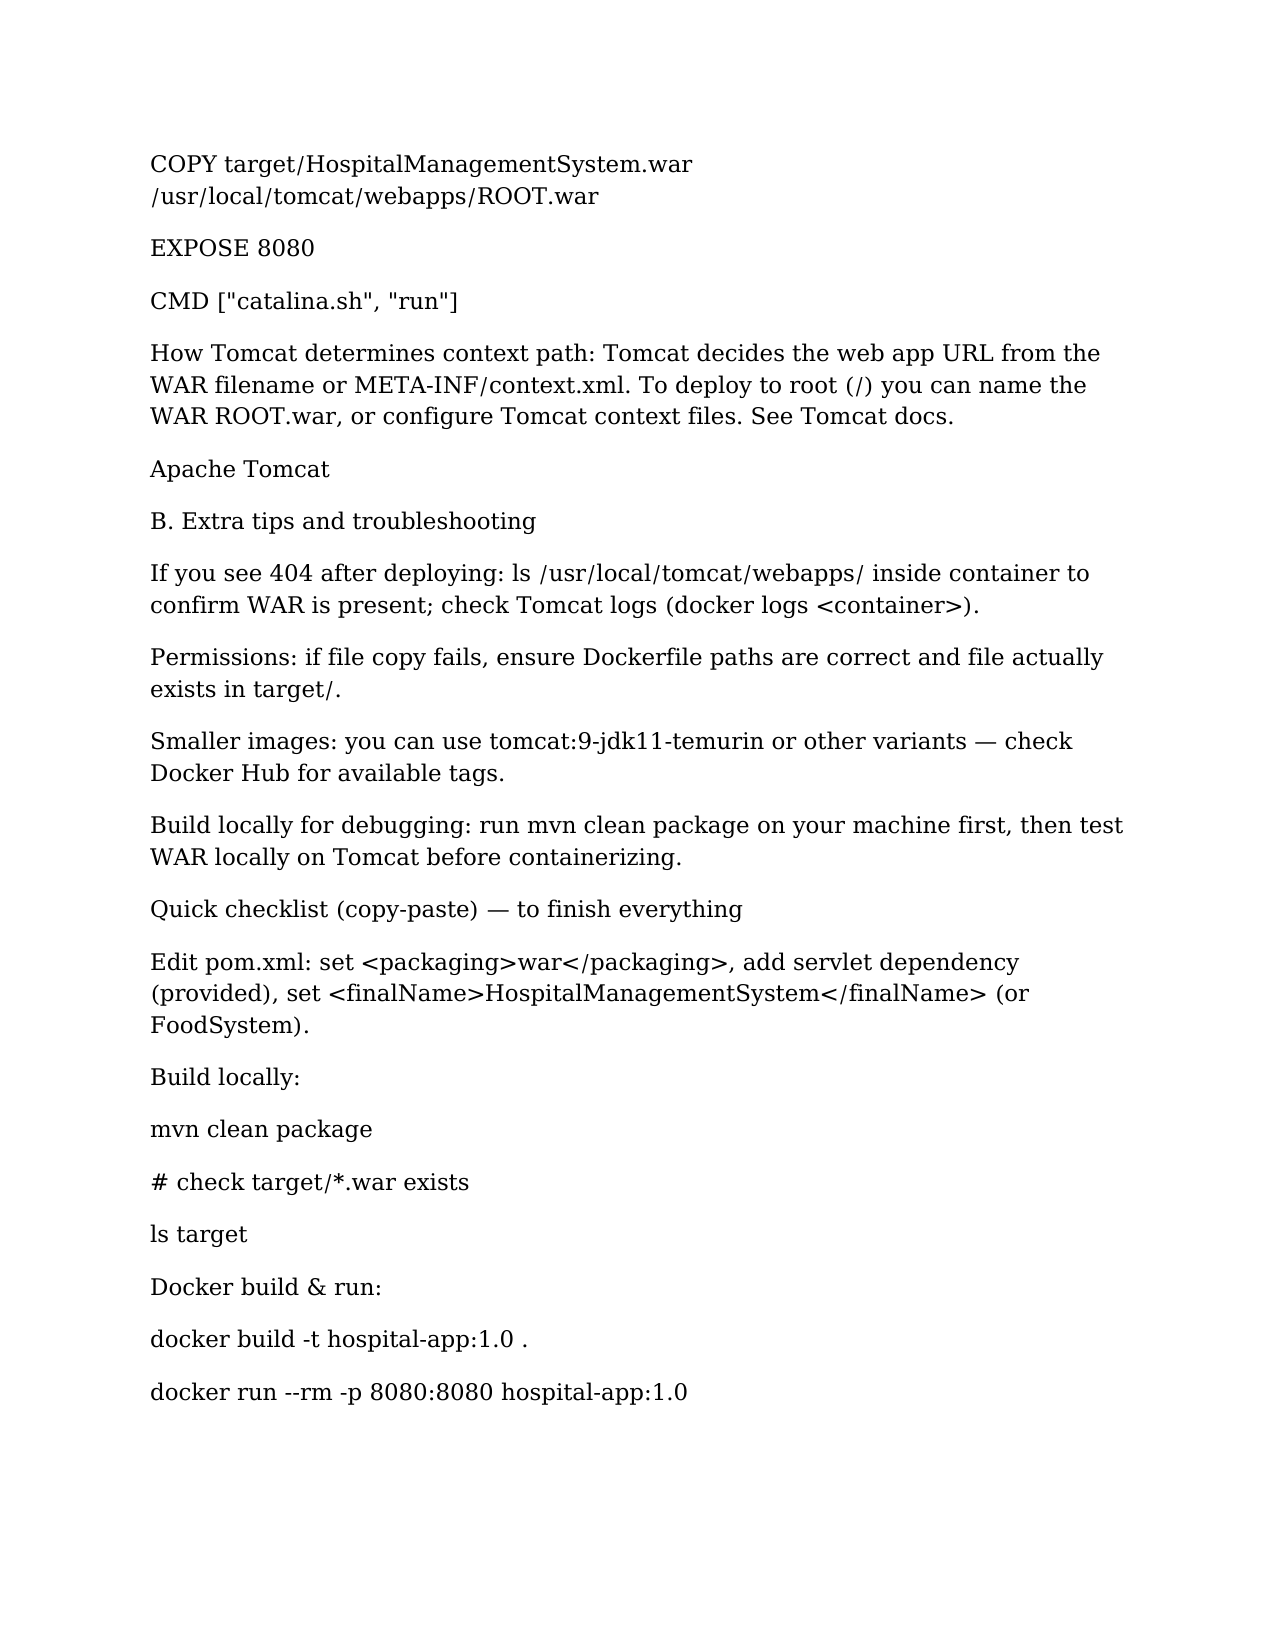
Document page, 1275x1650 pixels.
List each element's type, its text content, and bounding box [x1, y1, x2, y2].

text Quick checklist (copy-paste) — to finish everything [150, 895, 1125, 922]
text Apache Tomcat [150, 454, 1125, 482]
text mvn clean package [150, 1115, 1125, 1143]
text CMD ["catalina.sh", "run"] [150, 286, 1125, 314]
text EXPOSE 8080 [150, 234, 1125, 261]
text How Tomcat determines context path: Tomcat decides the web app URL from the WAR filename or META-INF/context.xml. To deploy to root (/) you can name the WAR ROOT.war, or configure Tomcat context files. See Tomcat docs. [150, 339, 1125, 429]
text Build locally: [150, 1063, 1125, 1090]
text Edit pom.xml: set <packaging>war</packaging>, add servlet dependency (provided), set <finalName>HospitalManagementSystem</finalName> (or FoodSystem). [150, 947, 1125, 1038]
text COPY target/HospitalManagementSystem.war /usr/local/tomcat/webapps/ROOT.war [150, 150, 1125, 209]
text docker run --rm -p 8080:8080 hospital-app:1.0 [150, 1377, 1125, 1405]
text Build locally for debugging: run mvn clean package on your machine first, then test WAR locally on Tomcat before containerizing. [150, 811, 1125, 870]
text Smaller images: you can use tomcat:9-jdk11-temurin or other variants — check Docker Hub for available tags. [150, 727, 1125, 786]
text docker build -t hospital-app:1.0 . [150, 1325, 1125, 1352]
text ls target [150, 1220, 1125, 1247]
text If you see 404 after deploying: ls /usr/local/tomcat/webapps/ inside container to confirm WAR is present; check Tomcat logs (docker logs <container>). [150, 559, 1125, 618]
text # check target/*.war exists [150, 1168, 1125, 1195]
text Docker build & run: [150, 1272, 1125, 1300]
text Permissions: if file copy fails, ensure Dockerfile paths are correct and file actually exists in target/. [150, 643, 1125, 702]
text B. Extra tips and troubleshooting [150, 507, 1125, 534]
